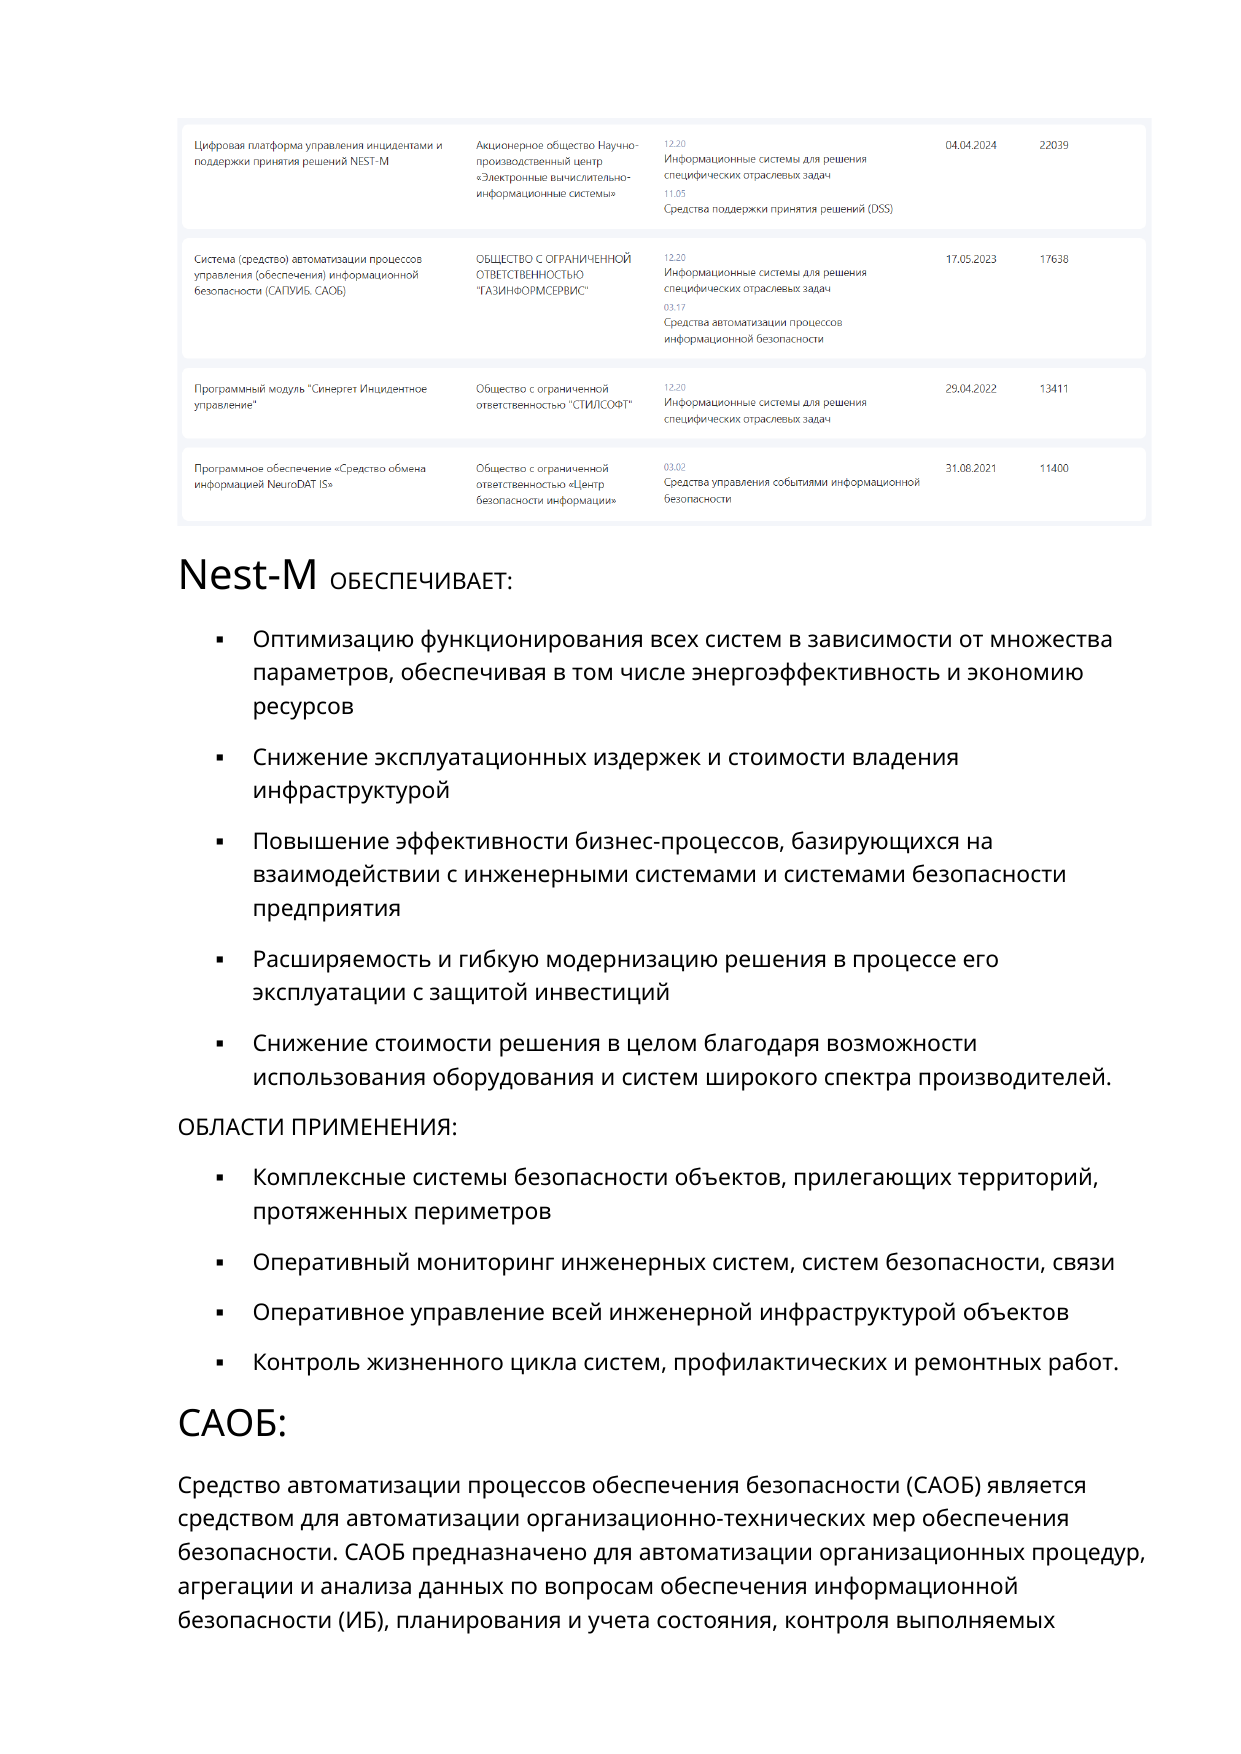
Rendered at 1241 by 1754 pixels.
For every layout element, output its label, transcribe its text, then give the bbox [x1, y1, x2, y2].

list Расширяемость и гибкую модернизацию решения в процессе его эксплуатации с защитой инвестиций [215, 943, 1152, 1008]
list Оперативный мониторинг инженерных систем, систем безопасности, связи [215, 1246, 1152, 1277]
list Комплексные системы безопасности объектов, прилегающих территорий, протяженных периметров [215, 1161, 1152, 1226]
list Оперативное управление всей инженерной инфраструктурой объектов [215, 1296, 1152, 1327]
text Nest-M ОБЕСПЕЧИВАЕТ: [177, 545, 1152, 601]
list Оптимизацию функционирования всех систем в зависимости от множества параметров, обеспечивая в том числе энергоэффективность и экономию ресурсов [215, 623, 1152, 721]
list Контроль жизненного цикла систем, профилактических и ремонтных работ. [215, 1346, 1152, 1378]
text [177, 1468, 1152, 1635]
text САОБ: [177, 1397, 1152, 1448]
text ОБЛАСТИ ПРИМЕНЕНИЯ: [177, 1111, 1152, 1142]
list Повышение эффективности бизнес-процессов, базирующихся на взаимодействии с инженерными системами и системами безопасности предприятия [215, 825, 1152, 923]
picture [177, 118, 1152, 526]
list Снижение эксплуатационных издержек и стоимости владения инфраструктурой [215, 741, 1152, 806]
list Снижение стоимости решения в целом благодаря возможности использования оборудования и систем широкого спектра производителей. [215, 1027, 1152, 1092]
